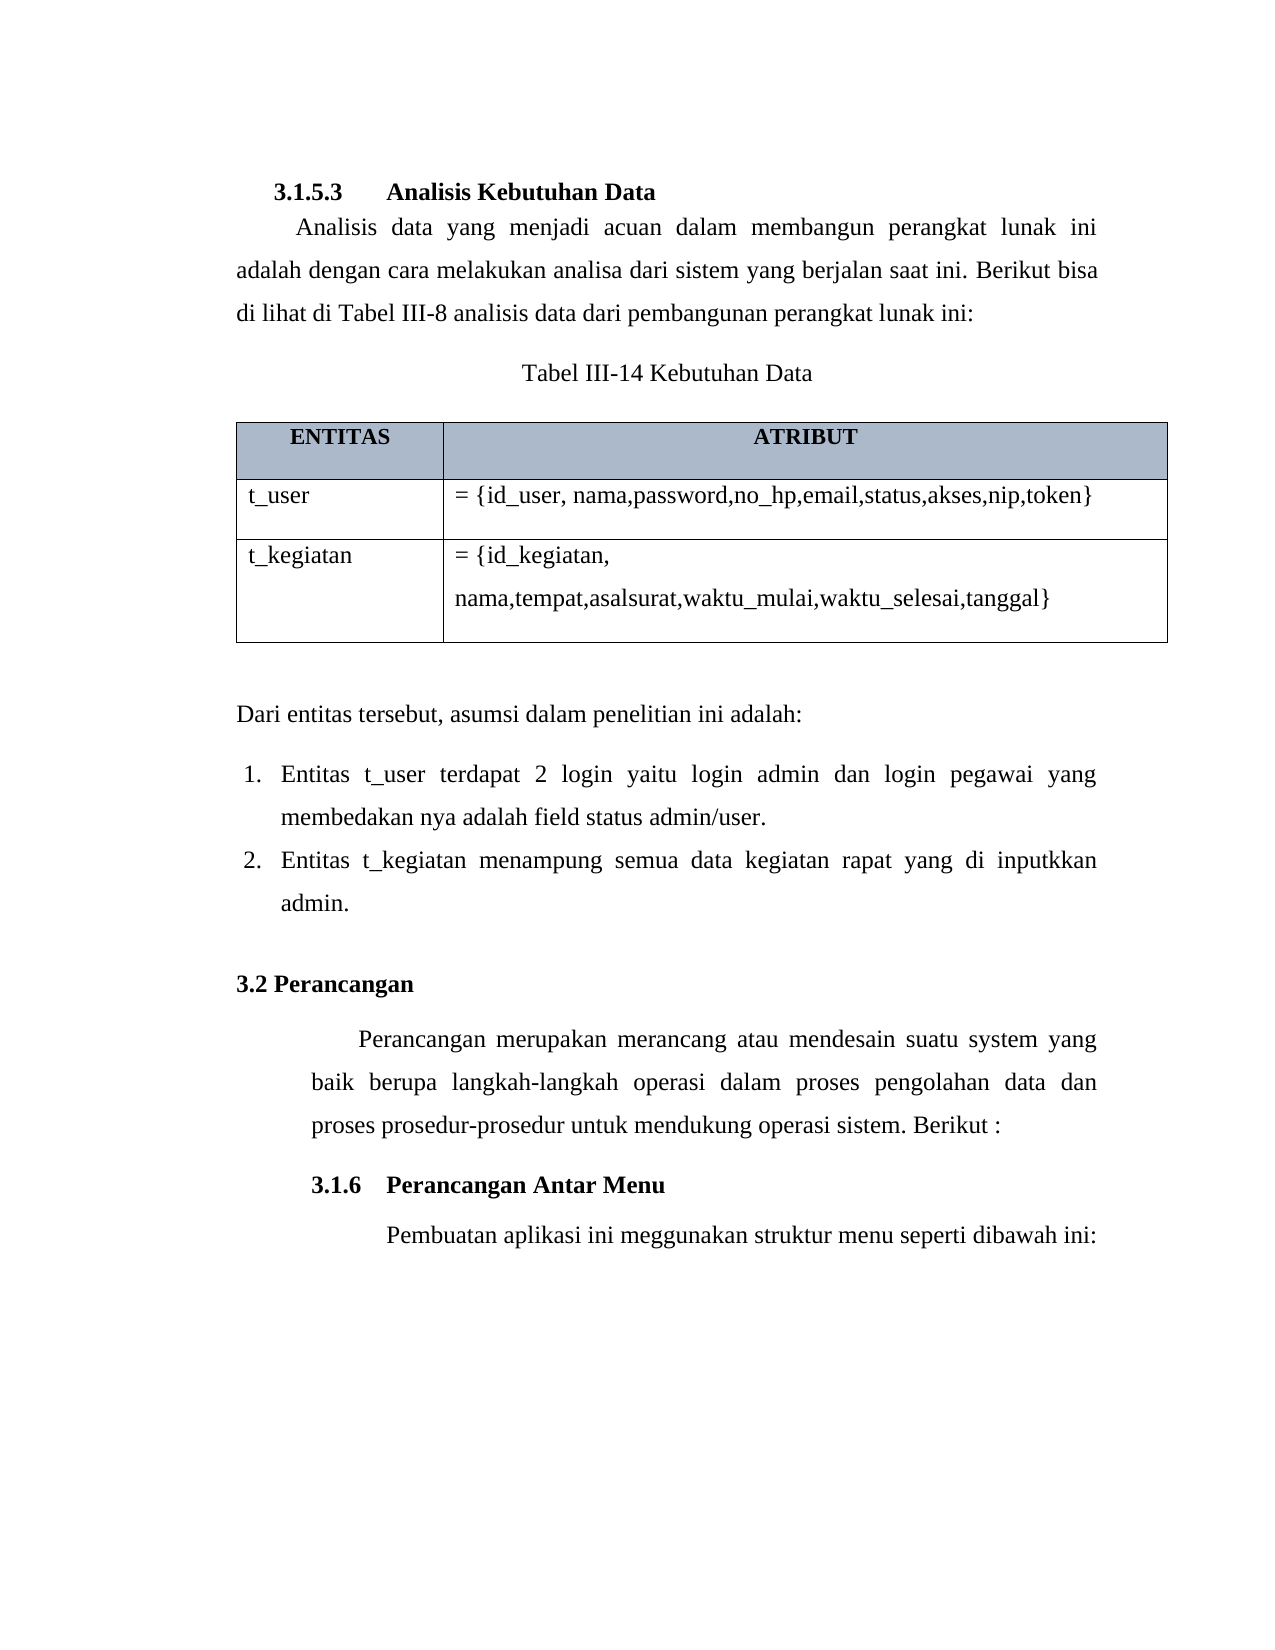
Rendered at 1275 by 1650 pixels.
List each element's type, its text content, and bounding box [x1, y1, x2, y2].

subtitle Perancangan Antar Menu [311, 1170, 1098, 1199]
text Dari entitas tersebut, asumsi dalam penelitian ini adalah: [236, 699, 1098, 728]
text Perancangan merupakan merancang atau mendesain suatu system yang baik berupa langkah-langkah operasi dalam proses pengolahan data dan proses prosedur-prosedur untuk mendukung operasi sistem. Berikut : [311, 1024, 1098, 1139]
text Analisis data yang menjadi acuan dalam membangun perangkat lunak ini adalah dengan cara melakukan analisa dari sistem yang berjalan saat ini. Berikut bisa di lihat di Tabel III-8 analisis data dari pembangunan perangkat lunak ini: [236, 212, 1098, 327]
table_cell = {id_user, nama,password,no_hp,email,status,akses,nip,token} [444, 480, 1167, 539]
list Entitas t_user terdapat 2 login yaitu login admin dan login pegawai yang membedakan nya adalah field status admin/user. [243, 759, 1098, 831]
table_cell = {id_kegiatan, nama,tempat,asalsurat,waktu_mulai,waktu_selesai,tanggal} [444, 540, 1167, 642]
table_header ENTITAS [237, 423, 443, 479]
list Pembuatan aplikasi ini meggunakan struktur menu seperti dibawah ini: [330, 1220, 1098, 1248]
subtitle Perancangan [236, 969, 1098, 997]
table_header ATRIBUT [444, 423, 1167, 479]
table_cell t_kegiatan [237, 540, 443, 642]
list Entitas t_kegiatan menampung semua data kegiatan rapat yang di inputkkan admin. [243, 845, 1098, 917]
table_cell t_user [237, 480, 443, 539]
subtitle Analisis Kebutuhan Data [274, 177, 1098, 206]
